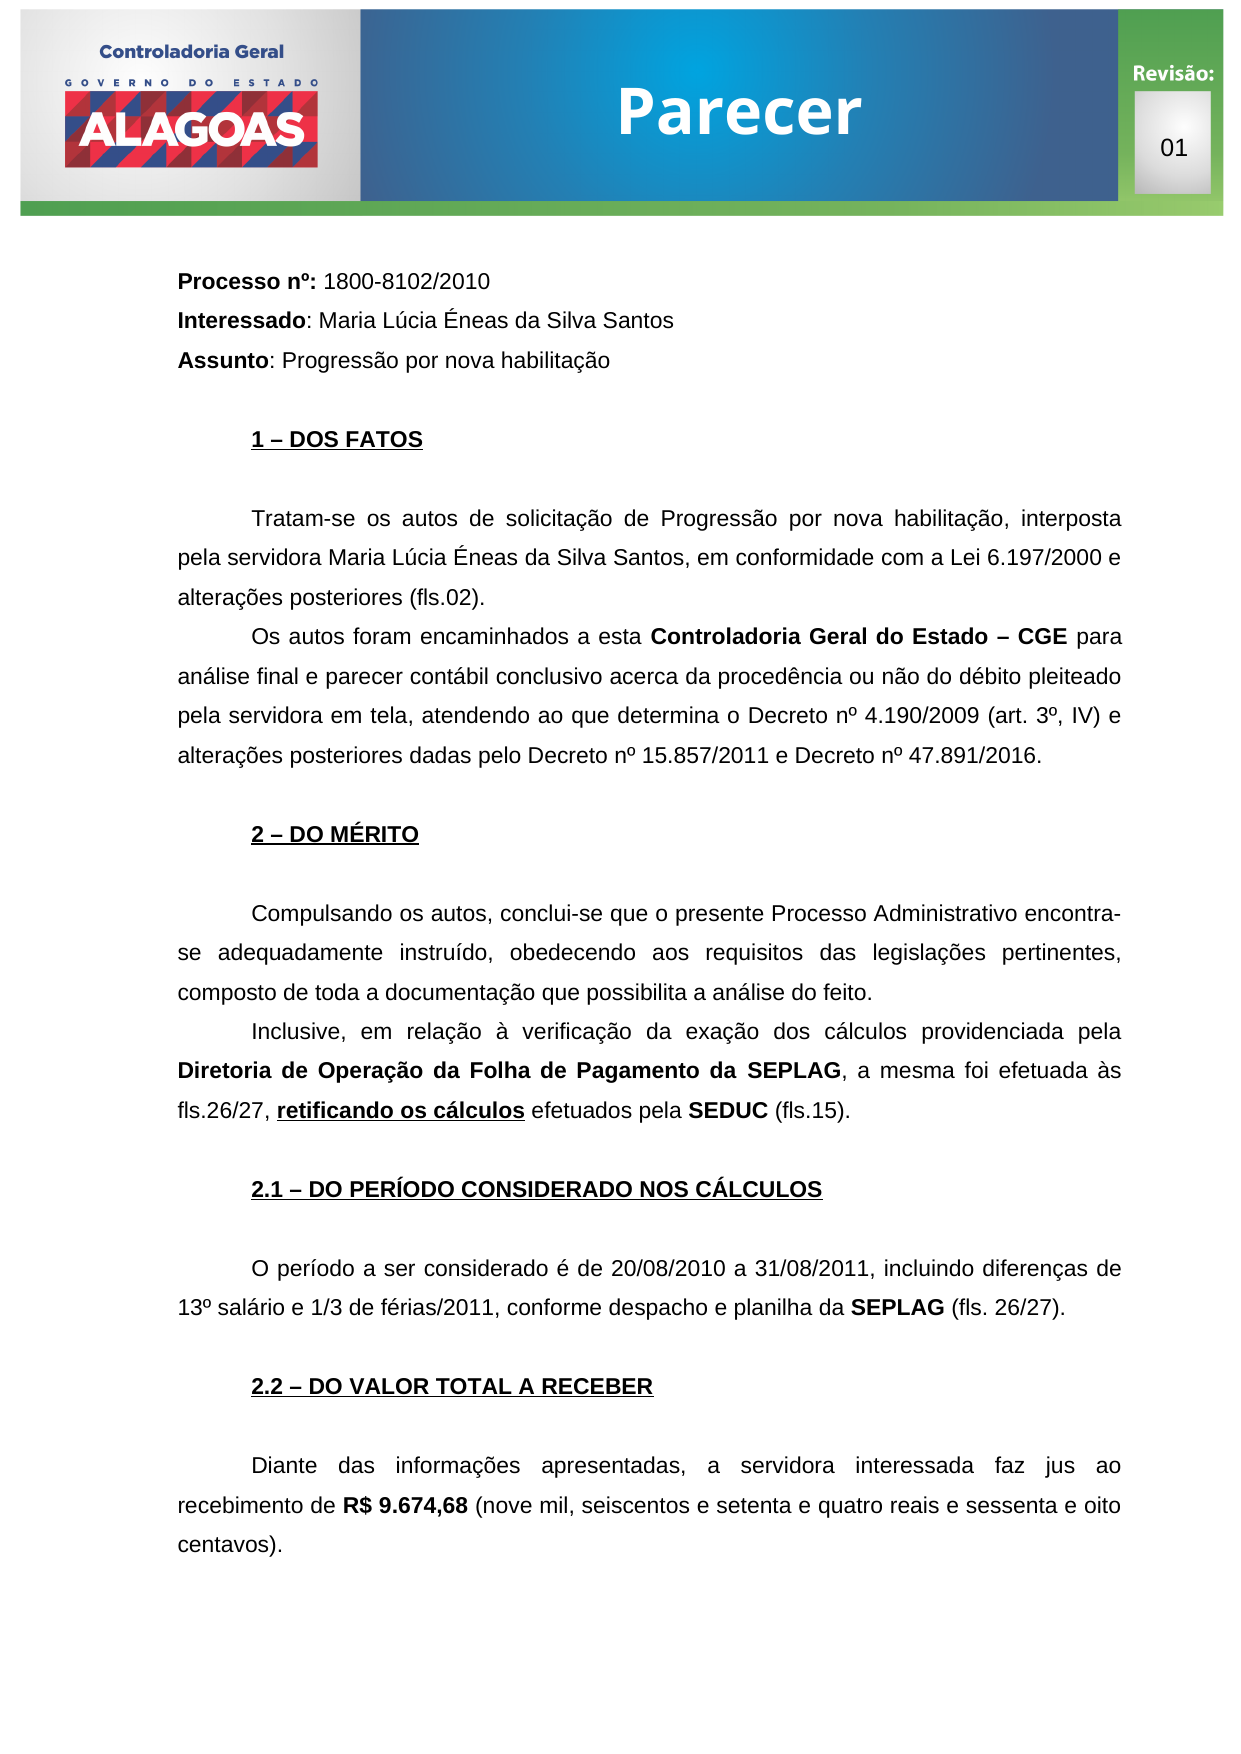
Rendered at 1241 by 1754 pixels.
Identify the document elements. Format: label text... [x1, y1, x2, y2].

text O período a ser considerado é de 20/08/2010 a 31/08/2011, incluindo diferenças de 13º salário e 1/3 de férias/2011, conforme despacho e planilha da SEPLAG (fls. 26/27). [177, 1255, 1122, 1321]
text Os autos foram encaminhados a esta Controladoria Geral do Estado – CGE para análise final e parecer contábil conclusivo acerca da procedência ou não do débito pleiteado pela servidora em tela, atendendo ao que determina o Decreto nº 4.190/2009 (art. 3º, IV) e alterações posteriores dadas pelo Decreto nº 15.857/2011 e Decreto nº 47.891/2016. [177, 623, 1122, 768]
text 1 – DOS FATOS [177, 426, 1122, 452]
text Assunto: Progressão por nova habilitação [177, 347, 1122, 373]
text Tratam-se os autos de solicitação de Progressão por nova habilitação, interposta pela servidora Maria Lúcia Éneas da Silva Santos, em conformidade com a Lei 6.197/2000 e alterações posteriores (fls.02). [177, 505, 1122, 610]
text 2.2 – DO VALOR TOTAL A RECEBER [177, 1373, 1122, 1399]
text 2 – DO MÉRITO [177, 821, 1122, 847]
text Interessado: Maria Lúcia Éneas da Silva Santos [177, 307, 1122, 334]
text Inclusive, em relação à verificação da exação dos cálculos providenciada pela Diretoria de Operação da Folha de Pagamento da SEPLAG, a mesma foi efetuada às fls.26/27, retificando os cálculos efetuados pela SEDUC (fls.15). [177, 1018, 1122, 1123]
text Diante das informações apresentadas, a servidora interessada faz jus ao recebimento de R$ 9.674,68 (nove mil, seiscentos e setenta e quatro reais e sessenta e oito centavos). [177, 1452, 1122, 1557]
picture [20, 9, 1224, 216]
text Compulsando os autos, conclui-se que o presente Processo Administrativo encontra-se adequadamente instruído, obedecendo aos requisitos das legislações pertinentes, composto de toda a documentação que possibilita a análise do feito. [177, 899, 1122, 1005]
text 2.1 – DO PERÍODO CONSIDERADO NOS CÁLCULOS [177, 1176, 1122, 1202]
text Processo nº: 1800-8102/2010 [177, 268, 1122, 294]
